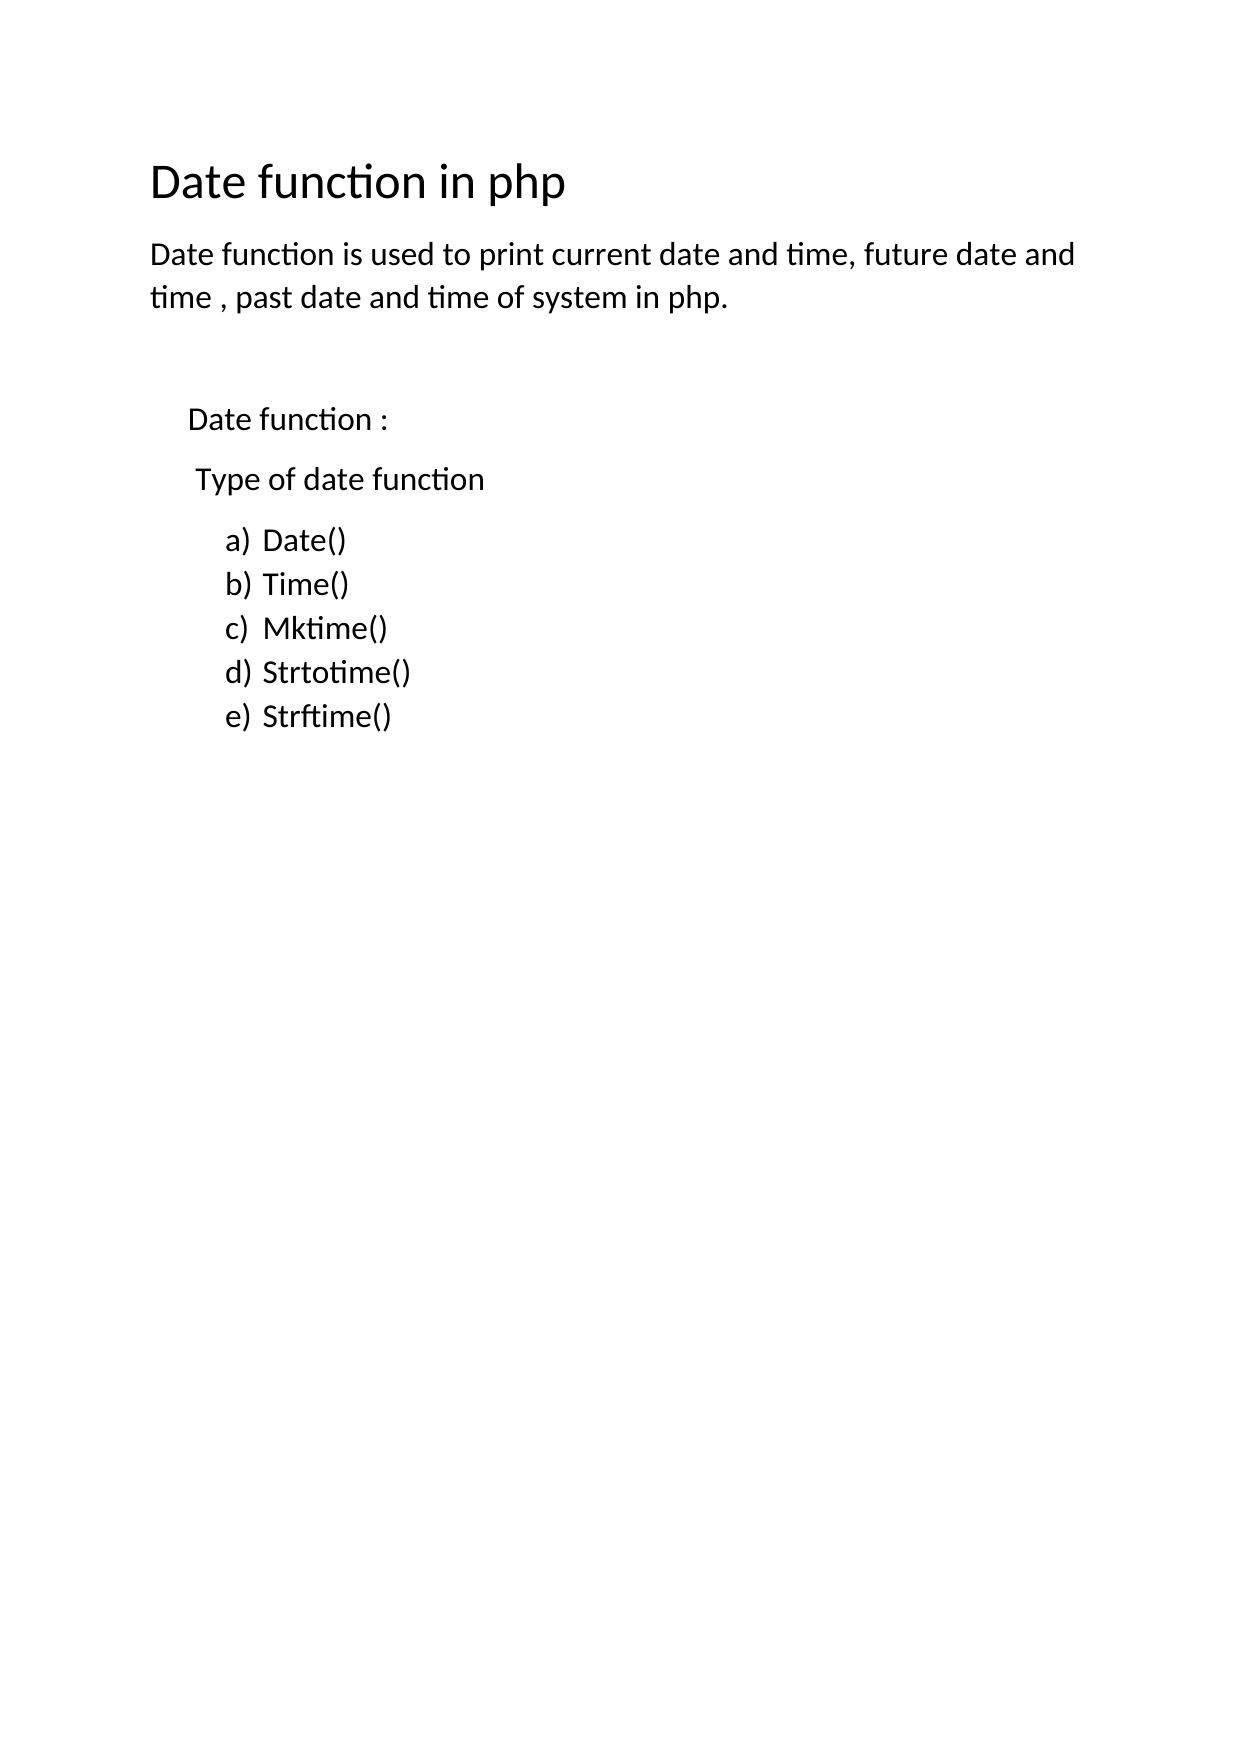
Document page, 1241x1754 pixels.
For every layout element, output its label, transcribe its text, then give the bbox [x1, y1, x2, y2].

text Date function in php [150, 150, 1090, 211]
list Date() [225, 519, 1090, 560]
text Date function : [150, 398, 1090, 438]
list Time() [225, 563, 1090, 604]
list Strftime() [225, 695, 1090, 736]
list Strtotime() [225, 651, 1090, 692]
text Date function is used to print current date and time, future date and time , past date and time of system in php. [150, 232, 1090, 317]
text Type of date function [150, 458, 1090, 499]
list Mktime() [225, 607, 1090, 648]
